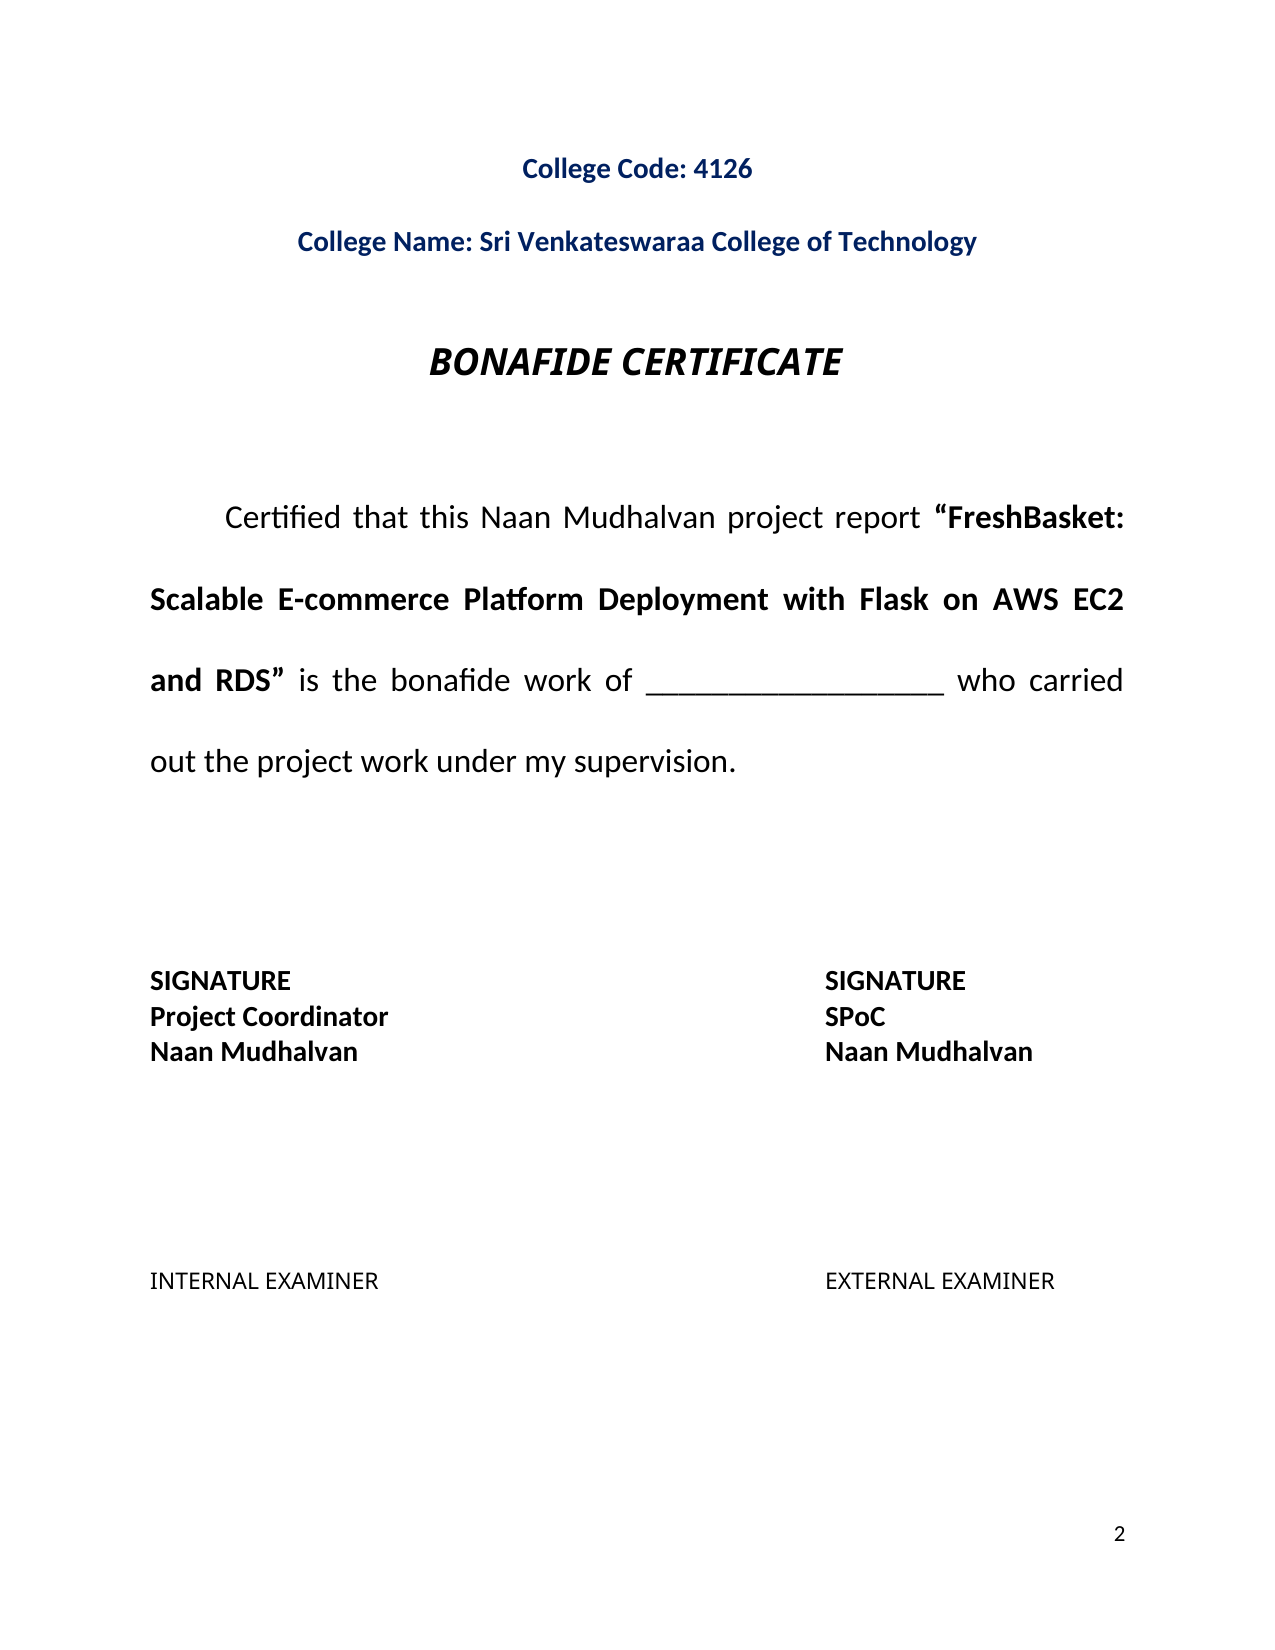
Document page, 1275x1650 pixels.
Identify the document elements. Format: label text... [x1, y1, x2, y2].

text College Code: 4126 [150, 150, 1125, 186]
text Certified that this Naan Mudhalvan project report “FreshBasket: Scalable E-commerce Platform Deployment with Flask on AWS EC2 and RDS” is the bonafide work of __________________ who carried out the project work under my supervision. [150, 496, 1125, 781]
text Naan Mudhalvan Naan Mudhalvan [150, 1033, 1125, 1069]
text BONAFIDE CERTIFICATE [150, 336, 1125, 387]
text Project Coordinator SPoC [150, 998, 1125, 1033]
text INTERNAL EXAMINER EXTERNAL EXAMINER [150, 1265, 1125, 1296]
text College Name: Sri Venkateswaraa College of Technology [150, 223, 1125, 258]
text SIGNATURE SIGNATURE [150, 962, 1125, 998]
